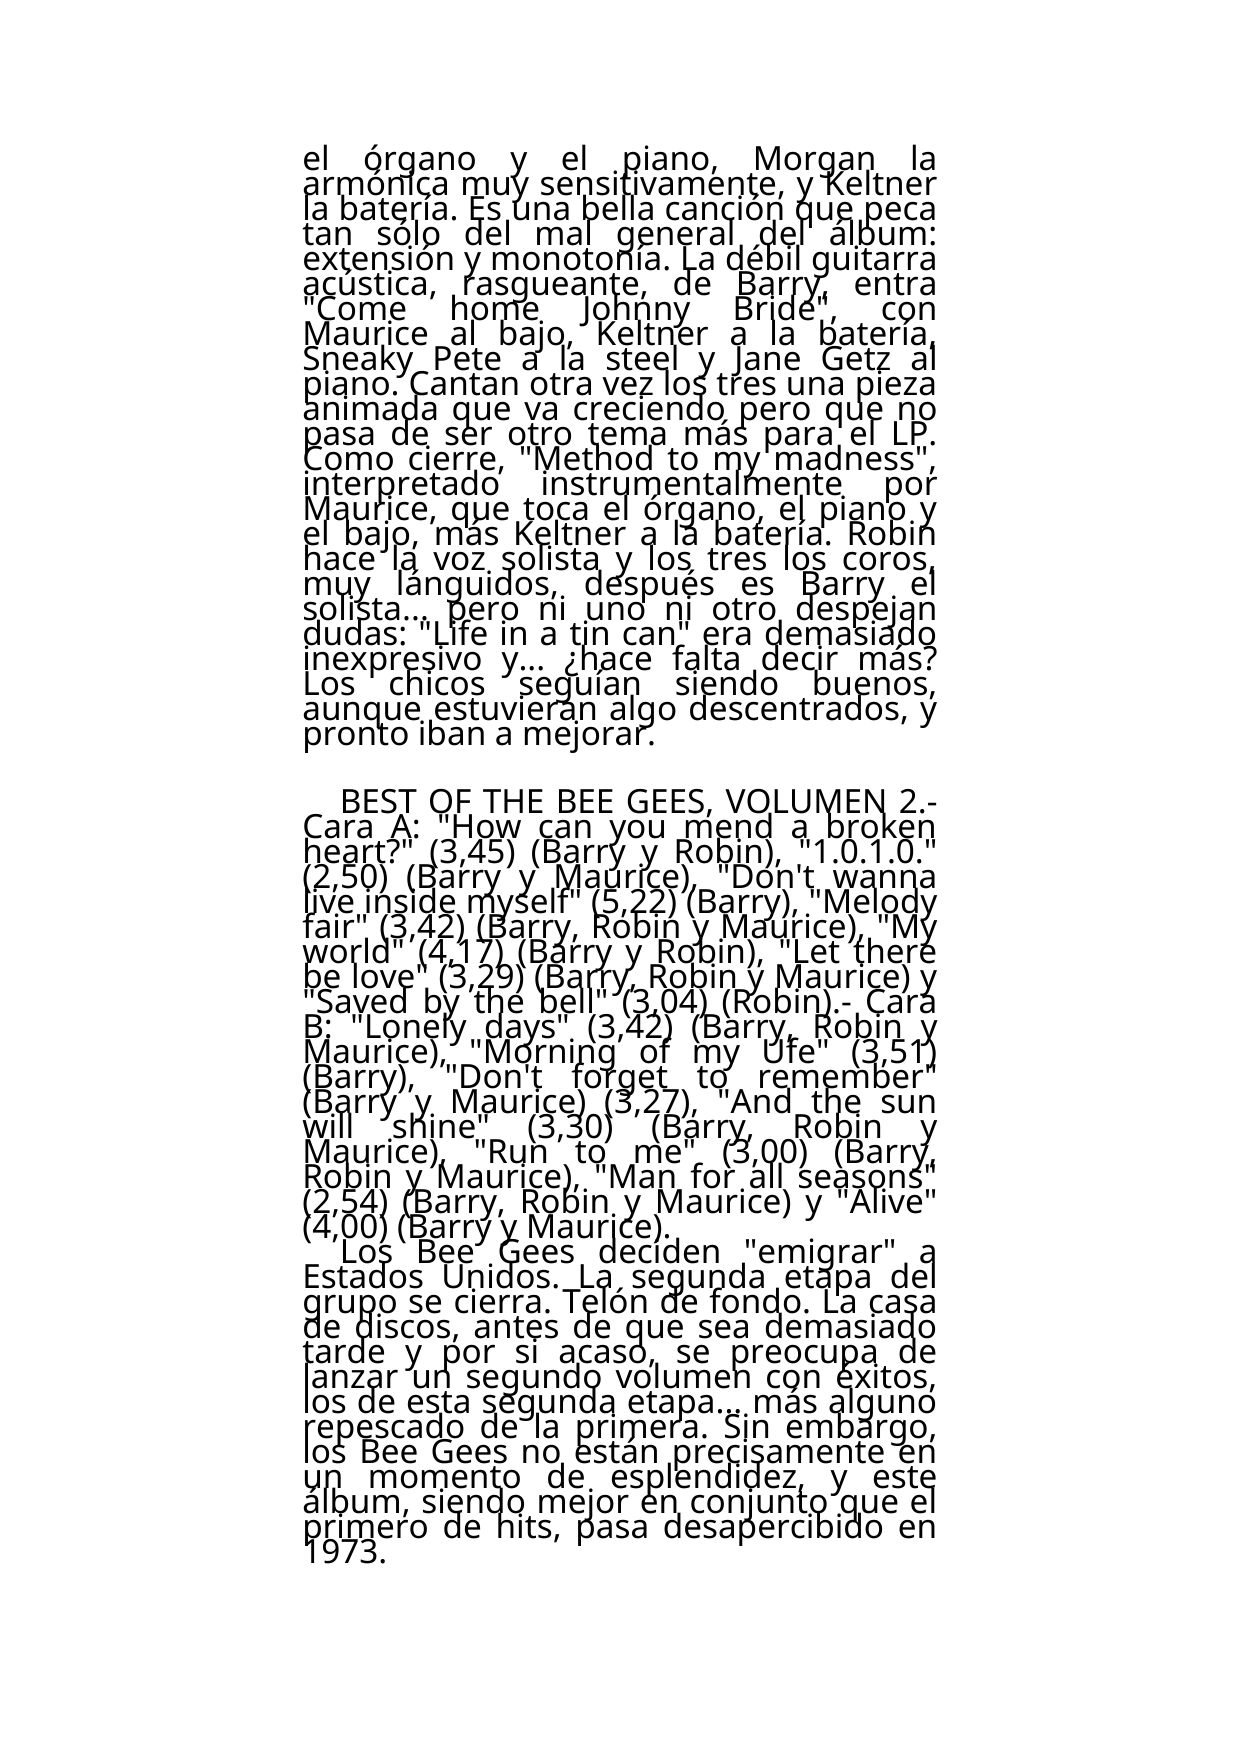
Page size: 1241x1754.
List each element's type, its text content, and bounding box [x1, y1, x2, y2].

text BEST OF THE BEE GEES, VOLUMEN 2.- Cara A: "How can you mend a broken heart?" (3,45) (Barry y Robin), "1.0.1.0." (2,50) (Barry y Maurice), "Don't wanna live inside myself" (5,22) (Barry), "Melody fair" (3,42) (Barry, Robin y Maurice), "My world" (4,17) (Barry y Robin), "Let there be love" (3,29) (Barry, Robin y Maurice) y "Saved by the bell" (3,04) (Robin).- Cara B: "Lonely days" (3,42) (Barry, Robin y Maurice), "Morning of my Ufe" (3,51) (Barry), "Don't forget to remember" (Barry y Maurice) (3,27), "And the sun will shine" (3,30) (Barry, Robin y Maurice), "Run to me" (3,00) (Barry, Robin y Maurice), "Man for all seasons" (2,54) (Barry, Robin y Maurice) y "Alive" (4,00) (Barry y Maurice). [302, 794, 938, 1244]
text Los Bee Gees deciden "emigrar" a Estados Unidos. La segunda etapa del grupo se cierra. Telón de fondo. La casa de discos, antes de que sea demasiado tarde y por si acaso, se preocupa de lanzar un segundo volumen con éxitos, los de esta segunda etapa... más alguno repescado de la primera. Sin embargo, los Bee Gees no están precisamente en un momento de esplendidez, y este álbum, siendo mejor en conjunto que el primero de hits, pasa desapercibido en 1973. [302, 1244, 938, 1569]
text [302, 150, 938, 750]
